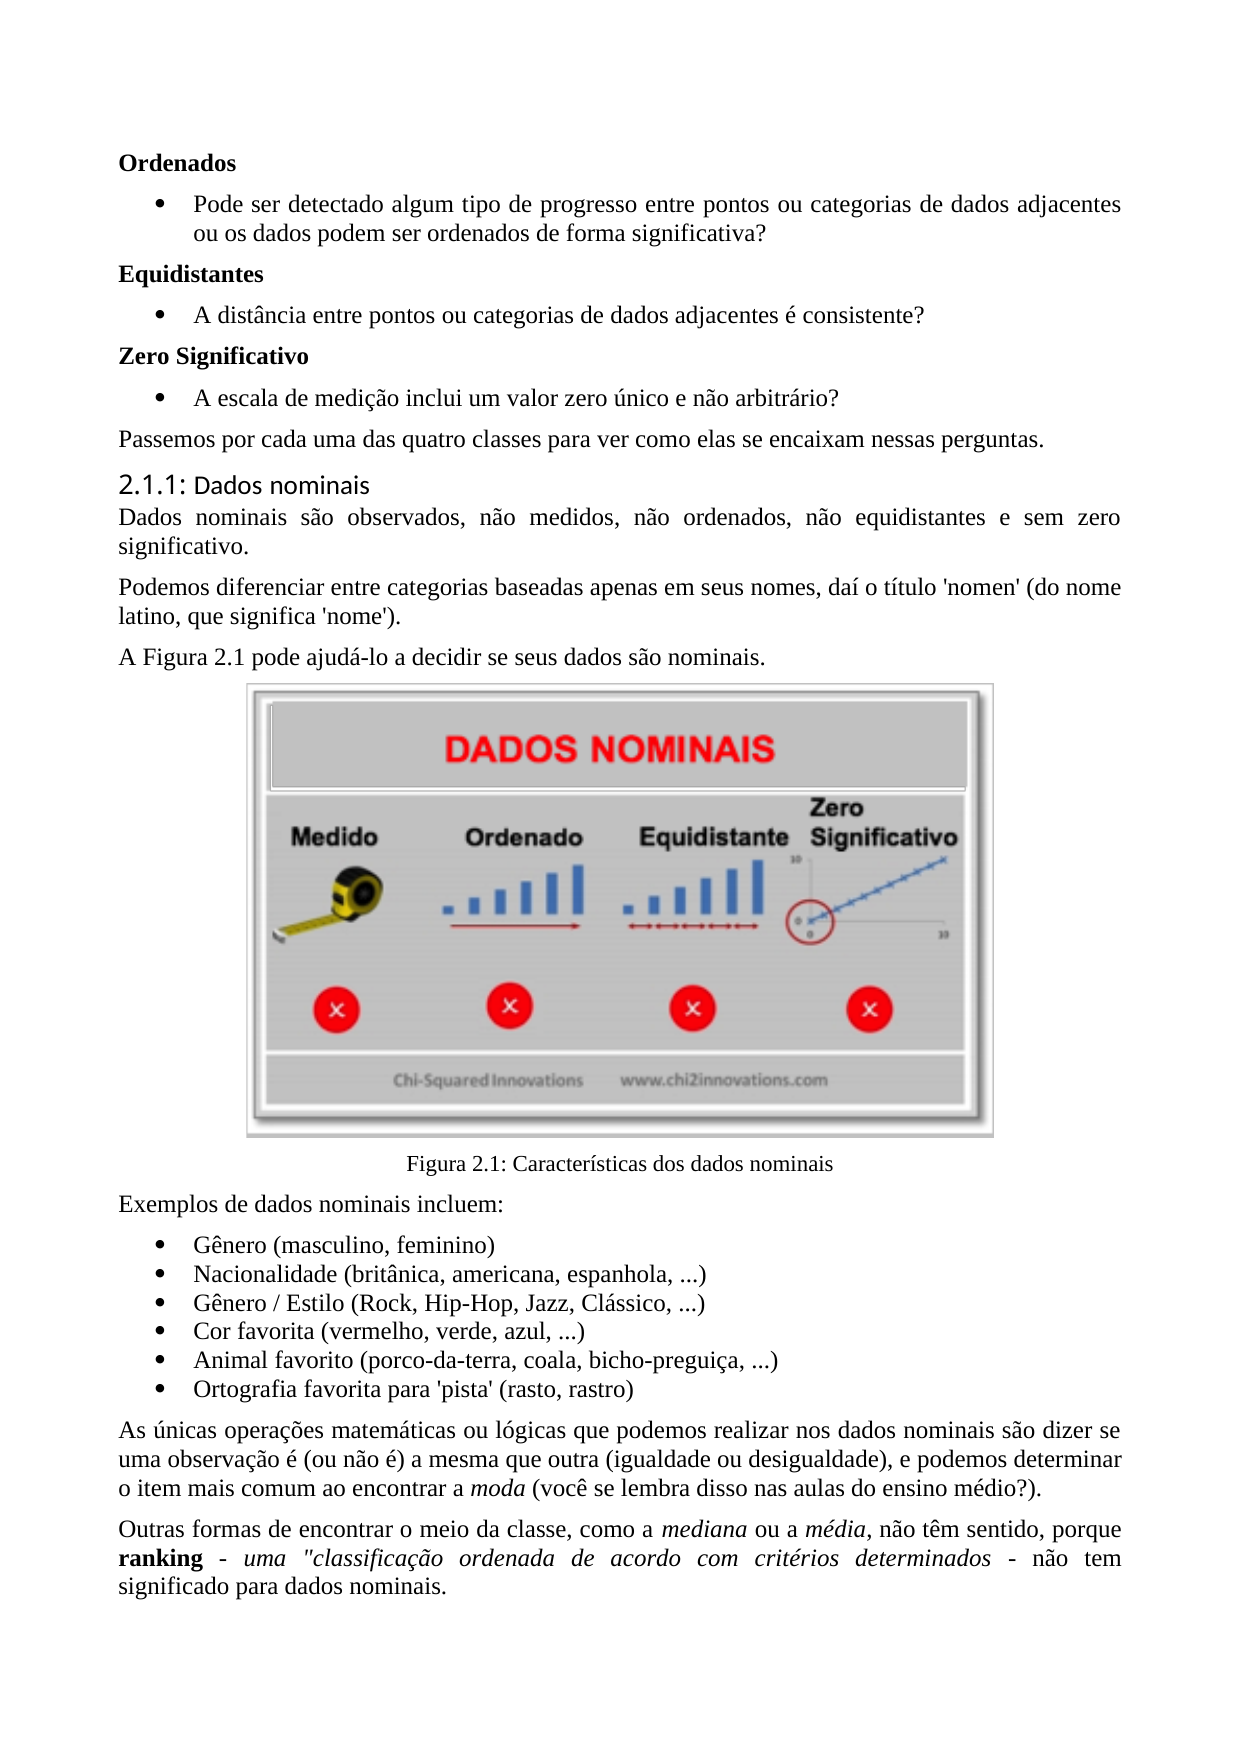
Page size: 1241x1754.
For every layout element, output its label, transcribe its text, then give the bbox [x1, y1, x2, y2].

text Figura 2.1: Características dos dados nominais [118, 1150, 1122, 1176]
list Cor favorita (vermelho, verde, azul, ...) [156, 1316, 1122, 1345]
text Equidistantes [118, 259, 1122, 288]
list Ortografia favorita para 'pista' (rasto, rastro) [156, 1374, 1122, 1403]
text Exemplos de dados nominais incluem: [118, 1189, 1122, 1218]
list Nacionalidade (britânica, americana, espanhola, ...) [156, 1259, 1122, 1288]
text Dados nominais são observados, não medidos, não ordenados, não equidistantes e sem zero significativo. [118, 502, 1122, 559]
list A escala de medição inclui um valor zero único e não arbitrário? [156, 383, 1122, 411]
list Pode ser detectado algum tipo de progresso entre pontos ou categorias de dados adjacentes ou os dados podem ser ordenados de forma significativa? [156, 189, 1122, 246]
subtitle 2.1.1: Dados nominais [118, 465, 1122, 502]
text Ordenados [118, 148, 1122, 176]
list A distância entre pontos ou categorias de dados adjacentes é consistente? [156, 300, 1122, 329]
list Gênero / Estilo (Rock, Hip-Hop, Jazz, Clássico, ...) [156, 1288, 1122, 1316]
text Passemos por cada uma das quatro classes para ver como elas se encaixam nessas perguntas. [118, 424, 1122, 453]
picture [246, 683, 994, 1138]
text As únicas operações matemáticas ou lógicas que podemos realizar nos dados nominais são dizer se uma observação é (ou não é) a mesma que outra (igualdade ou desigualdade), e podemos determinar o item mais comum ao encontrar a moda (você se lembra disso nas aulas do ensino médio?). [118, 1415, 1122, 1501]
text Zero Significativo [118, 341, 1122, 370]
text Outras formas de encontrar o meio da classe, como a mediana ou a média, não têm sentido, porque ranking - uma "classificação ordenada de acordo com critérios determinados - não tem significado para dados nominais. [118, 1514, 1122, 1600]
text A Figura 2.1 pode ajudá-lo a decidir se seus dados são nominais. [118, 642, 1122, 671]
list Animal favorito (porco-da-terra, coala, bicho-preguiça, ...) [156, 1345, 1122, 1374]
text Podemos diferenciar entre categorias baseadas apenas em seus nomes, daí o título 'nomen' (do nome latino, que significa 'nome'). [118, 572, 1122, 629]
list Gênero (masculino, feminino) [156, 1230, 1122, 1259]
